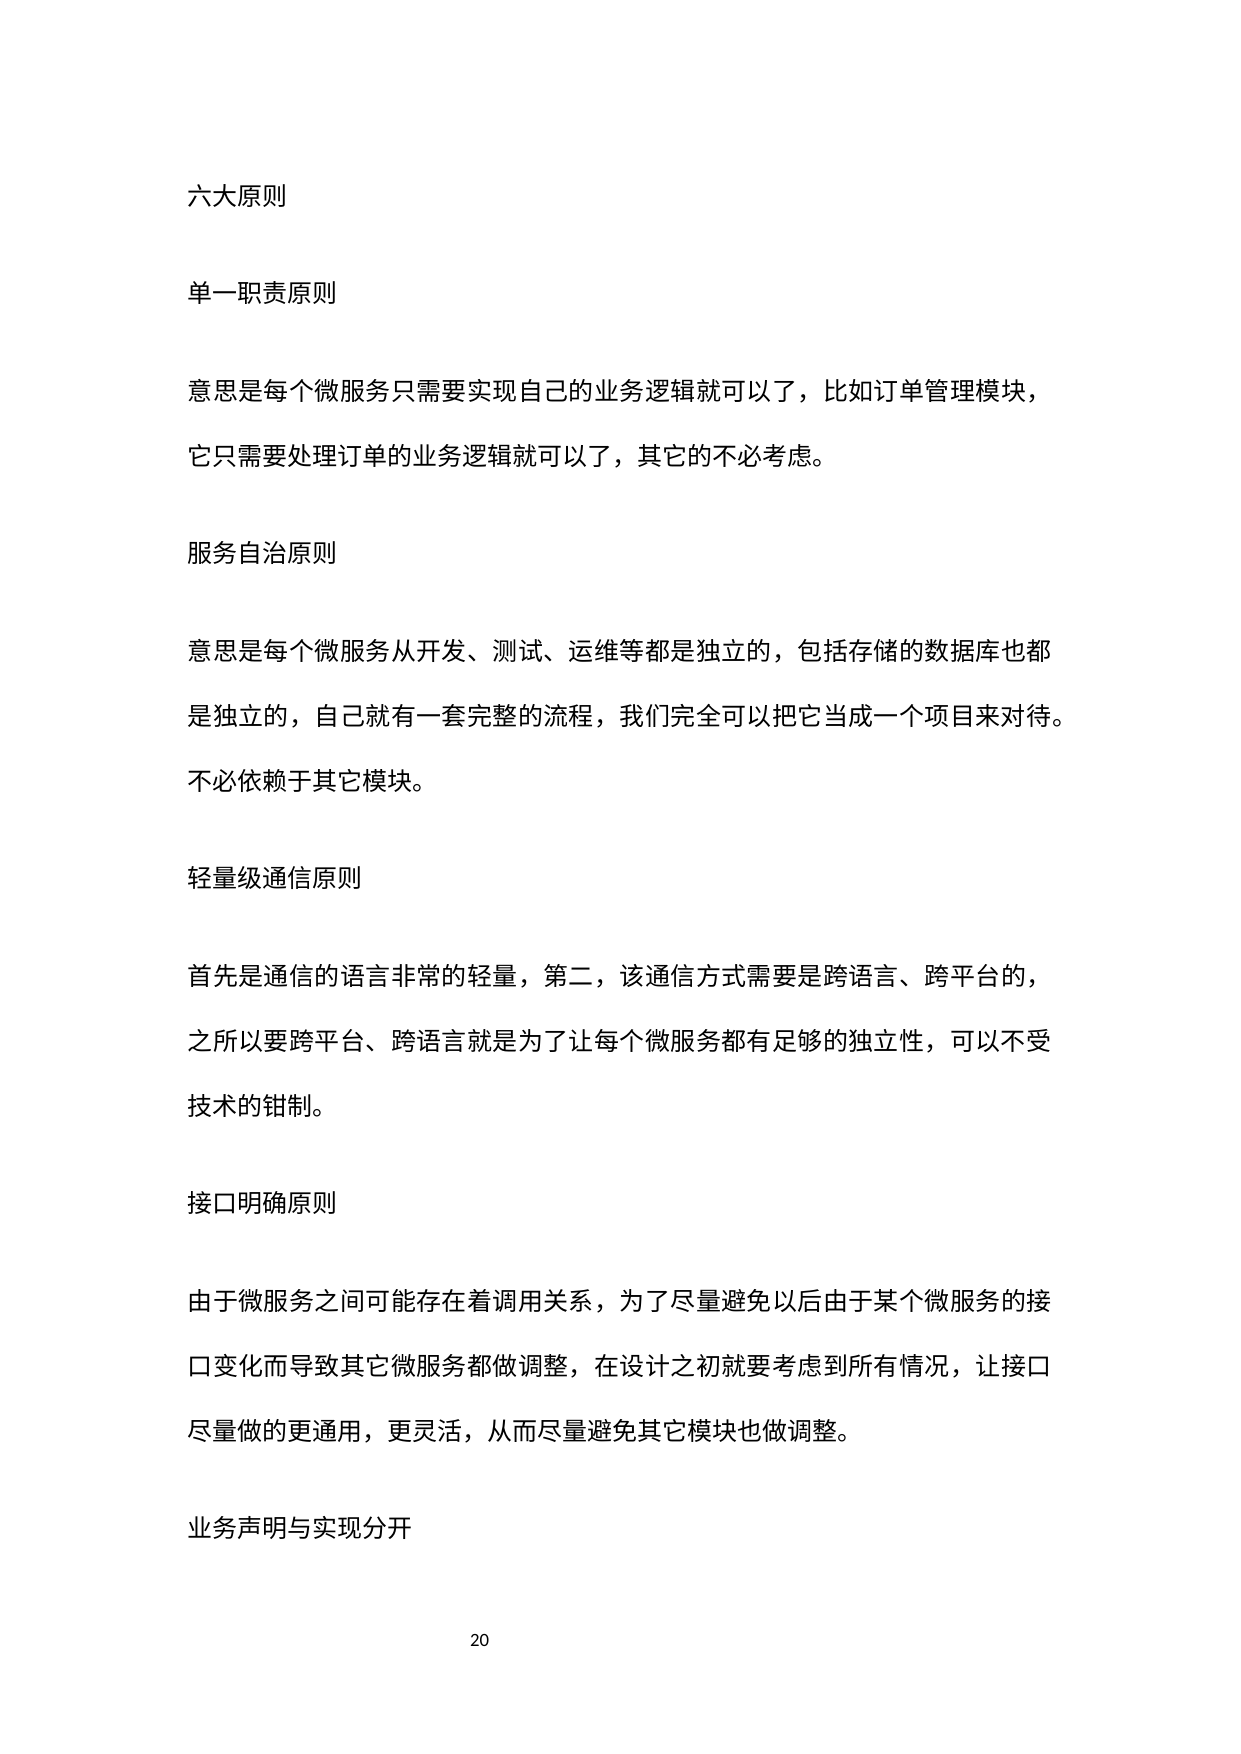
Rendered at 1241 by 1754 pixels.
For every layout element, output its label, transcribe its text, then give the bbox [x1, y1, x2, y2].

text 首先是通信的语言非常的轻量，第二，该通信方式需要是跨语言、跨平台的，之所以要跨平台、跨语言就是为了让每个微服务都有足够的独立性，可以不受技术的钳制。 [187, 942, 1053, 1137]
text 业务声明与实现分开 [187, 1494, 1053, 1559]
text 由于微服务之间可能存在着调用关系，为了尽量避免以后由于某个微服务的接口变化而导致其它微服务都做调整，在设计之初就要考虑到所有情况，让接口尽量做的更通用，更灵活，从而尽量避免其它模块也做调整。 [187, 1267, 1053, 1462]
text 单一职责原则 [187, 259, 1053, 324]
text 接口明确原则 [187, 1169, 1053, 1234]
text 六大原则 [187, 162, 1053, 227]
text 意思是每个微服务只需要实现自己的业务逻辑就可以了，比如订单管理模块，它只需要处理订单的业务逻辑就可以了，其它的不必考虑。 [187, 357, 1053, 487]
text 意思是每个微服务从开发、测试、运维等都是独立的，包括存储的数据库也都是独立的，自己就有一套完整的流程，我们完全可以把它当成一个项目来对待。不必依赖于其它模块。 [187, 617, 1053, 812]
text 轻量级通信原则 [187, 844, 1053, 909]
text 服务自治原则 [187, 519, 1053, 584]
